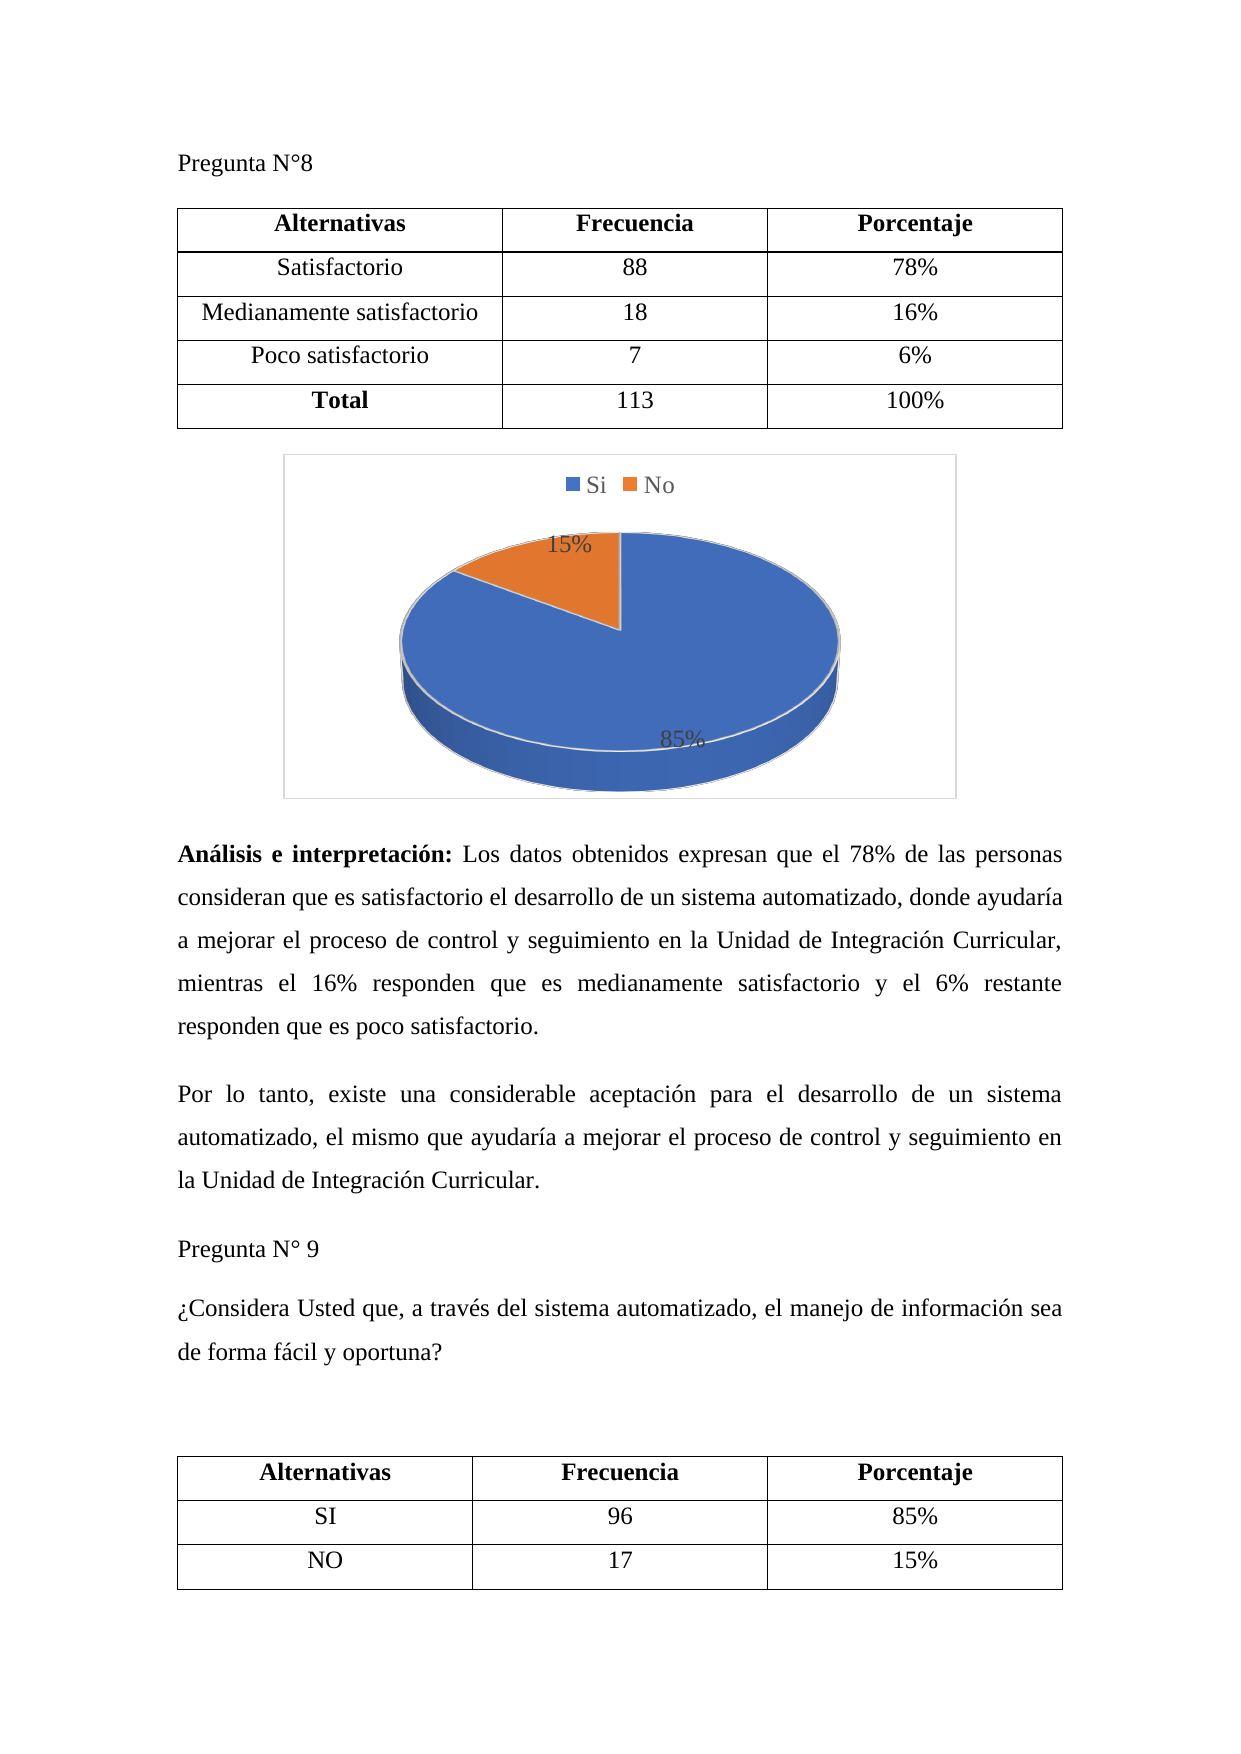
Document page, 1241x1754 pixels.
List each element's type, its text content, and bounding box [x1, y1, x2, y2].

table_cell NO [178, 1545, 472, 1588]
table_cell 100% [768, 385, 1062, 428]
table_cell 16% [768, 297, 1062, 339]
table_cell 88 [503, 253, 767, 296]
table_cell 18 [503, 297, 767, 339]
table_header Alternativas [178, 209, 502, 251]
table_header Alternativas [178, 1457, 472, 1500]
table_header Frecuencia [473, 1457, 767, 1500]
table_cell 96 [473, 1501, 767, 1544]
table_cell Total [178, 385, 502, 428]
table_cell 78% [768, 253, 1062, 296]
text Por lo tanto, existe una considerable aceptación para el desarrollo de un sistema automatizado, el mismo que ayudaría a mejorar el proceso de control y seguimiento en la Unidad de Integración Curricular. [177, 1079, 1063, 1194]
table_cell 17 [473, 1545, 767, 1588]
table_cell SI [178, 1501, 472, 1544]
text Análisis e interpretación: Los datos obtenidos expresan que el 78% de las personas consideran que es satisfactorio el desarrollo de un sistema automatizado, donde ayudaría a mejorar el proceso de control y seguimiento en la Unidad de Integración Curricular, mientras el 16% responden que es medianamente satisfactorio y el 6% restante responden que es poco satisfactorio. [177, 839, 1063, 1040]
table_cell 7 [503, 341, 767, 384]
table_cell 85% [768, 1501, 1062, 1544]
text ¿Considera Usted que, a través del sistema automatizado, el manejo de información sea de forma fácil y oportuna? [177, 1293, 1063, 1365]
text Pregunta N°8 [177, 148, 1063, 176]
table_header Frecuencia [503, 209, 767, 251]
table_cell Medianamente satisfactorio [178, 297, 502, 339]
table_cell 15% [768, 1545, 1062, 1588]
table_cell 113 [503, 385, 767, 428]
table_cell 6% [768, 341, 1062, 384]
text Pregunta N° 9 [177, 1234, 1063, 1262]
table_header Porcentaje [768, 209, 1062, 251]
table_cell Satisfactorio [178, 253, 502, 296]
table_cell Poco satisfactorio [178, 341, 502, 384]
table_header Porcentaje [768, 1457, 1062, 1500]
